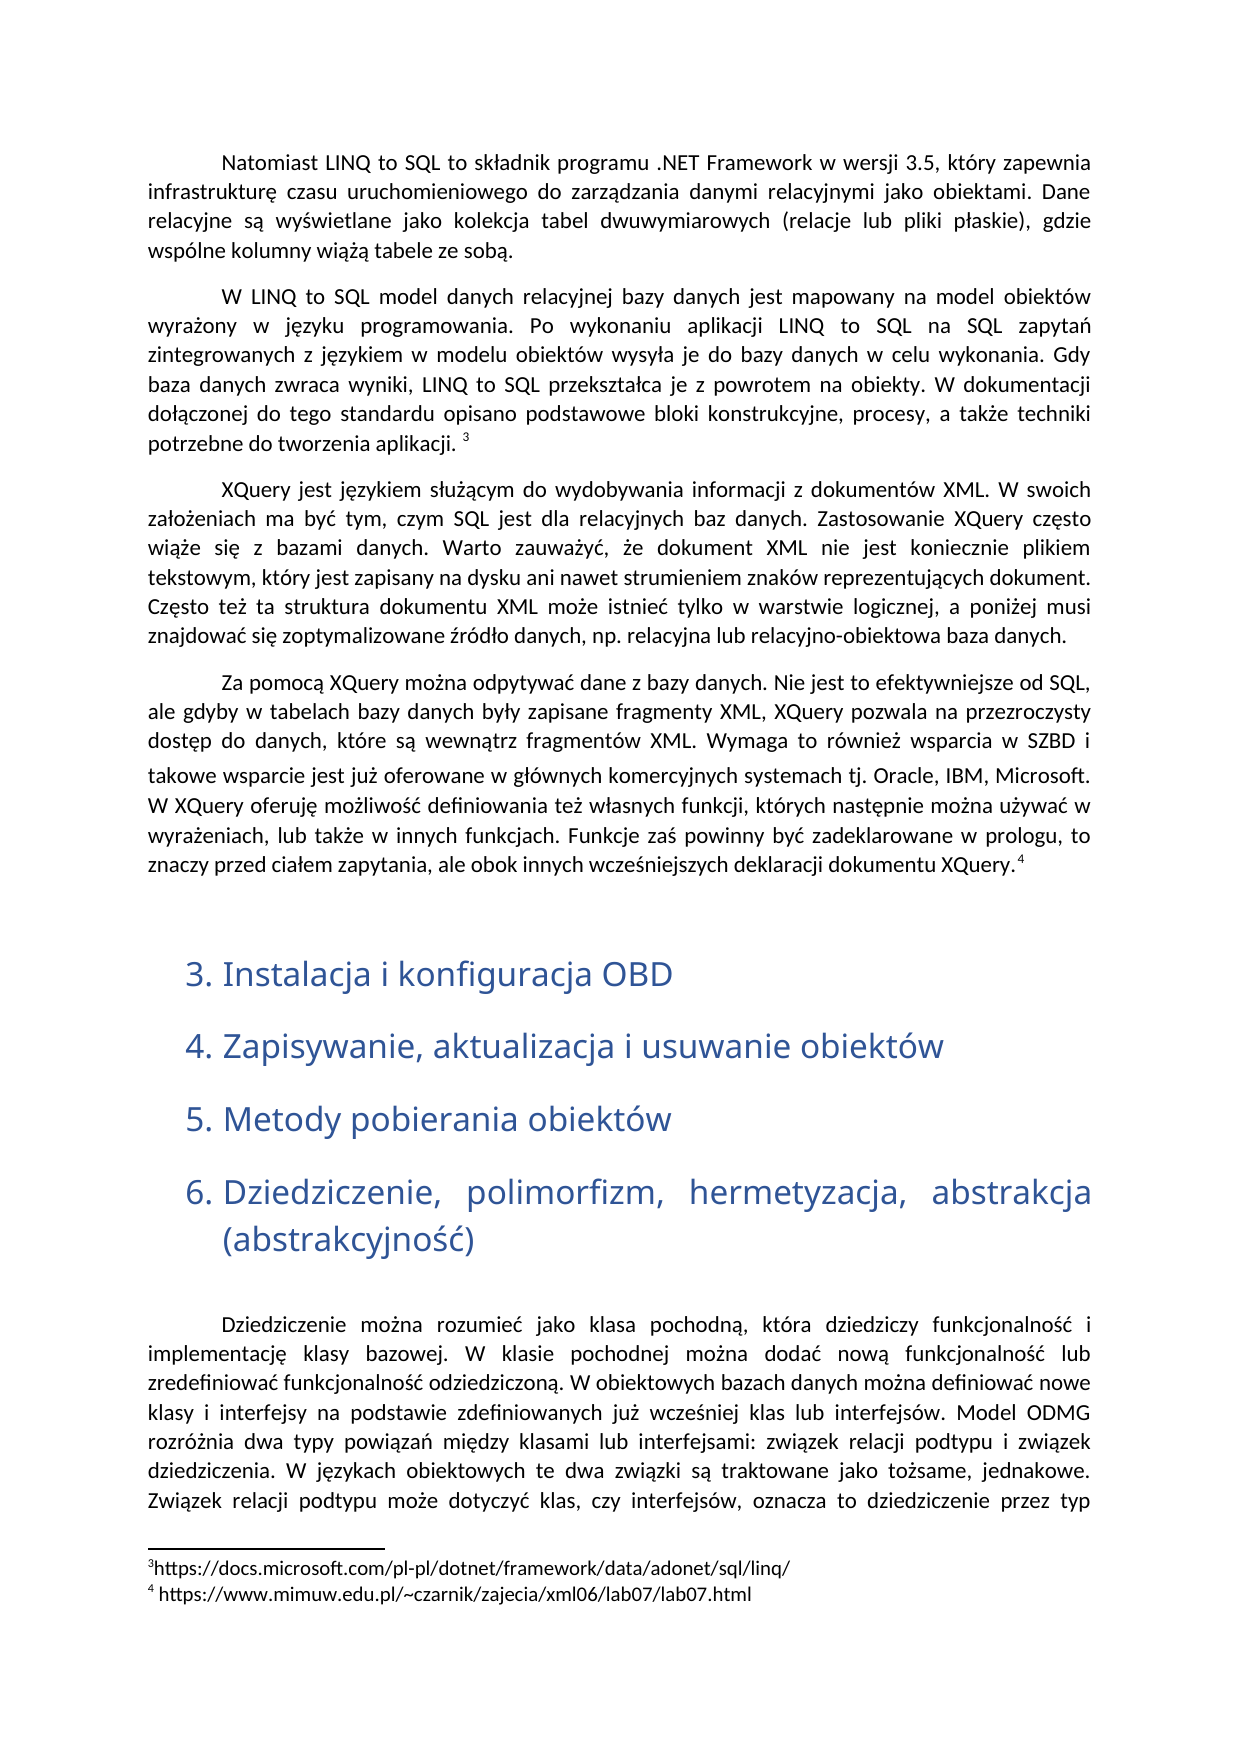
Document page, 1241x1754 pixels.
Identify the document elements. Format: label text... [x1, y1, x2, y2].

subtitle Dziedziczenie, polimorfizm, hermetyzacja, abstrakcja (abstrakcyjność) [185, 1168, 1093, 1261]
text W LINQ to SQL model danych relacyjnej bazy danych jest mapowany na model obiektów wyrażony w języku programowania. Po wykonaniu aplikacji LINQ to SQL na SQL zapytań zintegrowanych z językiem w modelu obiektów wysyła je do bazy danych w celu wykonania. Gdy baza danych zwraca wyniki, LINQ to SQL przekształca je z powrotem na obiekty. W dokumentacji dołączonej do tego standardu opisano podstawowe bloki konstrukcyjne, procesy, a także techniki potrzebne do tworzenia aplikacji. [148, 282, 1093, 457]
subtitle Instalacja i konfiguracja OBD [185, 951, 1093, 996]
subtitle Zapisywanie, aktualizacja i usuwanie obiektów [185, 1023, 1093, 1069]
text XQuery jest językiem służącym do wydobywania informacji z dokumentów XML. W swoich założeniach ma być tym, czym SQL jest dla relacyjnych baz danych. Zastosowanie XQuery często wiąże się z bazami danych. Warto zauważyć, że dokument XML nie jest koniecznie plikiem tekstowym, który jest zapisany na dysku ani nawet strumieniem znaków reprezentujących dokument. Często też ta struktura dokumentu XML może istnieć tylko w warstwie logicznej, a poniżej musi znajdować się zoptymalizowane źródło danych, np. relacyjna lub relacyjno-obiektowa baza danych. [148, 475, 1093, 649]
subtitle Metody pobierania obiektów [185, 1096, 1093, 1141]
text Za pomocą XQuery można odpytywać dane z bazy danych. Nie jest to efektywniejsze od SQL, ale gdyby w tabelach bazy danych były zapisane fragmenty XML, XQuery pozwala na przezroczysty dostęp do danych, które są wewnątrz fragmentów XML. Wymaga to również wsparcia w SZBD i takowe wsparcie jest już oferowane w głównych komercyjnych systemach tj. Oracle, IBM, Microsoft. W XQuery oferuję możliwość definiowania też własnych funkcji, których następnie można używać w wyrażeniach, lub także w innych funkcjach. Funkcje zaś powinny być zadeklarowane w prologu, to znaczy przed ciałem zapytania, ale obok innych wcześniejszych deklaracji dokumentu XQuery. [148, 668, 1093, 878]
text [148, 1310, 1093, 1514]
text Natomiast LINQ to SQL to składnik programu .NET Framework w wersji 3.5, który zapewnia infrastrukturę czasu uruchomieniowego do zarządzania danymi relacyjnymi jako obiektami. Dane relacyjne są wyświetlane jako kolekcja tabel dwuwymiarowych (relacje lub pliki płaskie), gdzie wspólne kolumny wiążą tabele ze sobą. [148, 148, 1093, 264]
